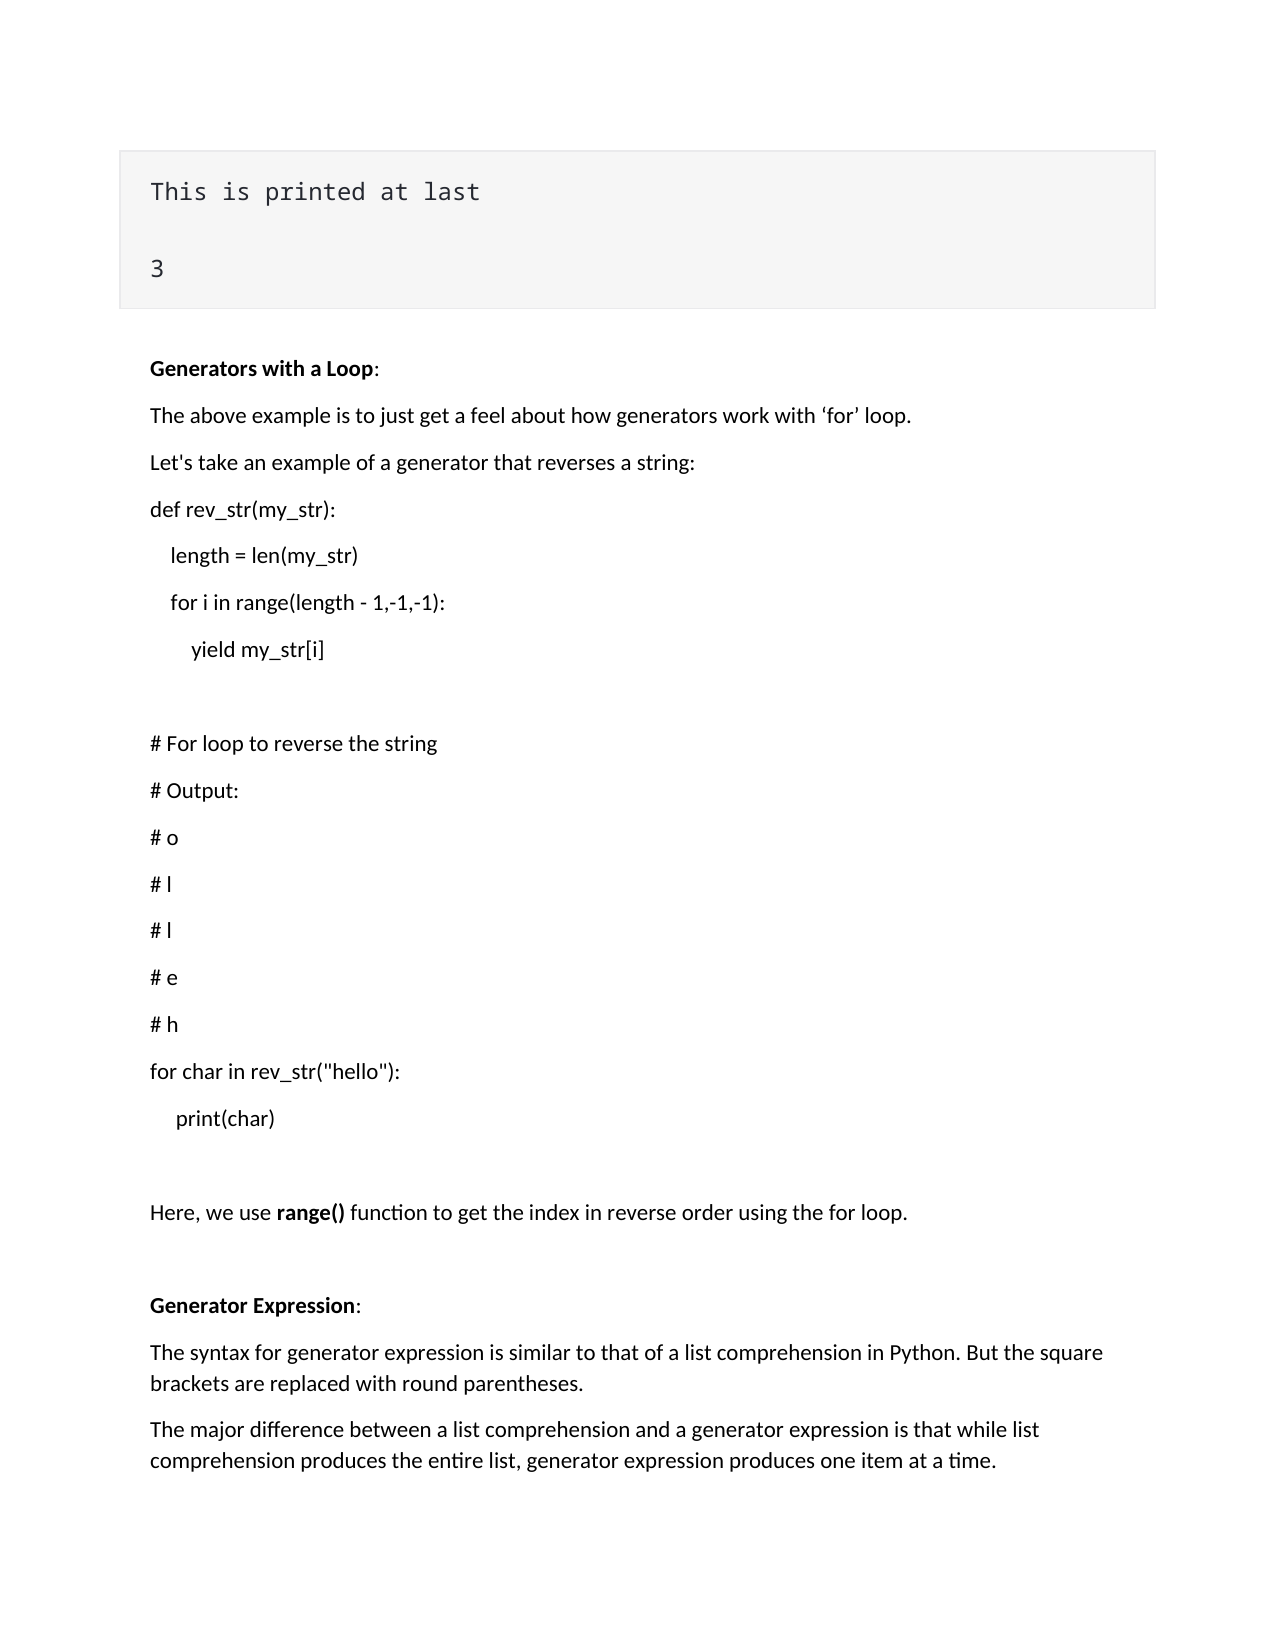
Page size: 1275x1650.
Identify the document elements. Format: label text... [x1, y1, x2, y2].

text The above example is to just get a feel about how generators work with ‘for’ loop. [150, 401, 1125, 429]
text yield my_str[i] [150, 635, 1125, 663]
text # o [150, 823, 1125, 851]
text def rev_str(my_str): [150, 495, 1125, 523]
text # Output: [150, 776, 1125, 804]
text print(char) [150, 1104, 1125, 1132]
text Generators with a Loop: [150, 354, 1125, 382]
text # e [150, 963, 1125, 992]
text length = len(my_str) [150, 542, 1125, 570]
text This is printed at last [121, 152, 1154, 207]
text Generator Expression: [150, 1292, 1125, 1320]
text # l [150, 917, 1125, 945]
text Let's take an example of a generator that reverses a string: [150, 448, 1125, 476]
text # l [150, 870, 1125, 898]
text # For loop to reverse the string [150, 729, 1125, 757]
text for char in rev_str("hello"): [150, 1057, 1125, 1085]
text Here, we use range() function to get the index in reverse order using the for loop. [150, 1198, 1125, 1226]
text 3 [121, 228, 1154, 308]
text # h [150, 1010, 1125, 1038]
text for i in range(length - 1,-1,-1): [150, 588, 1125, 617]
